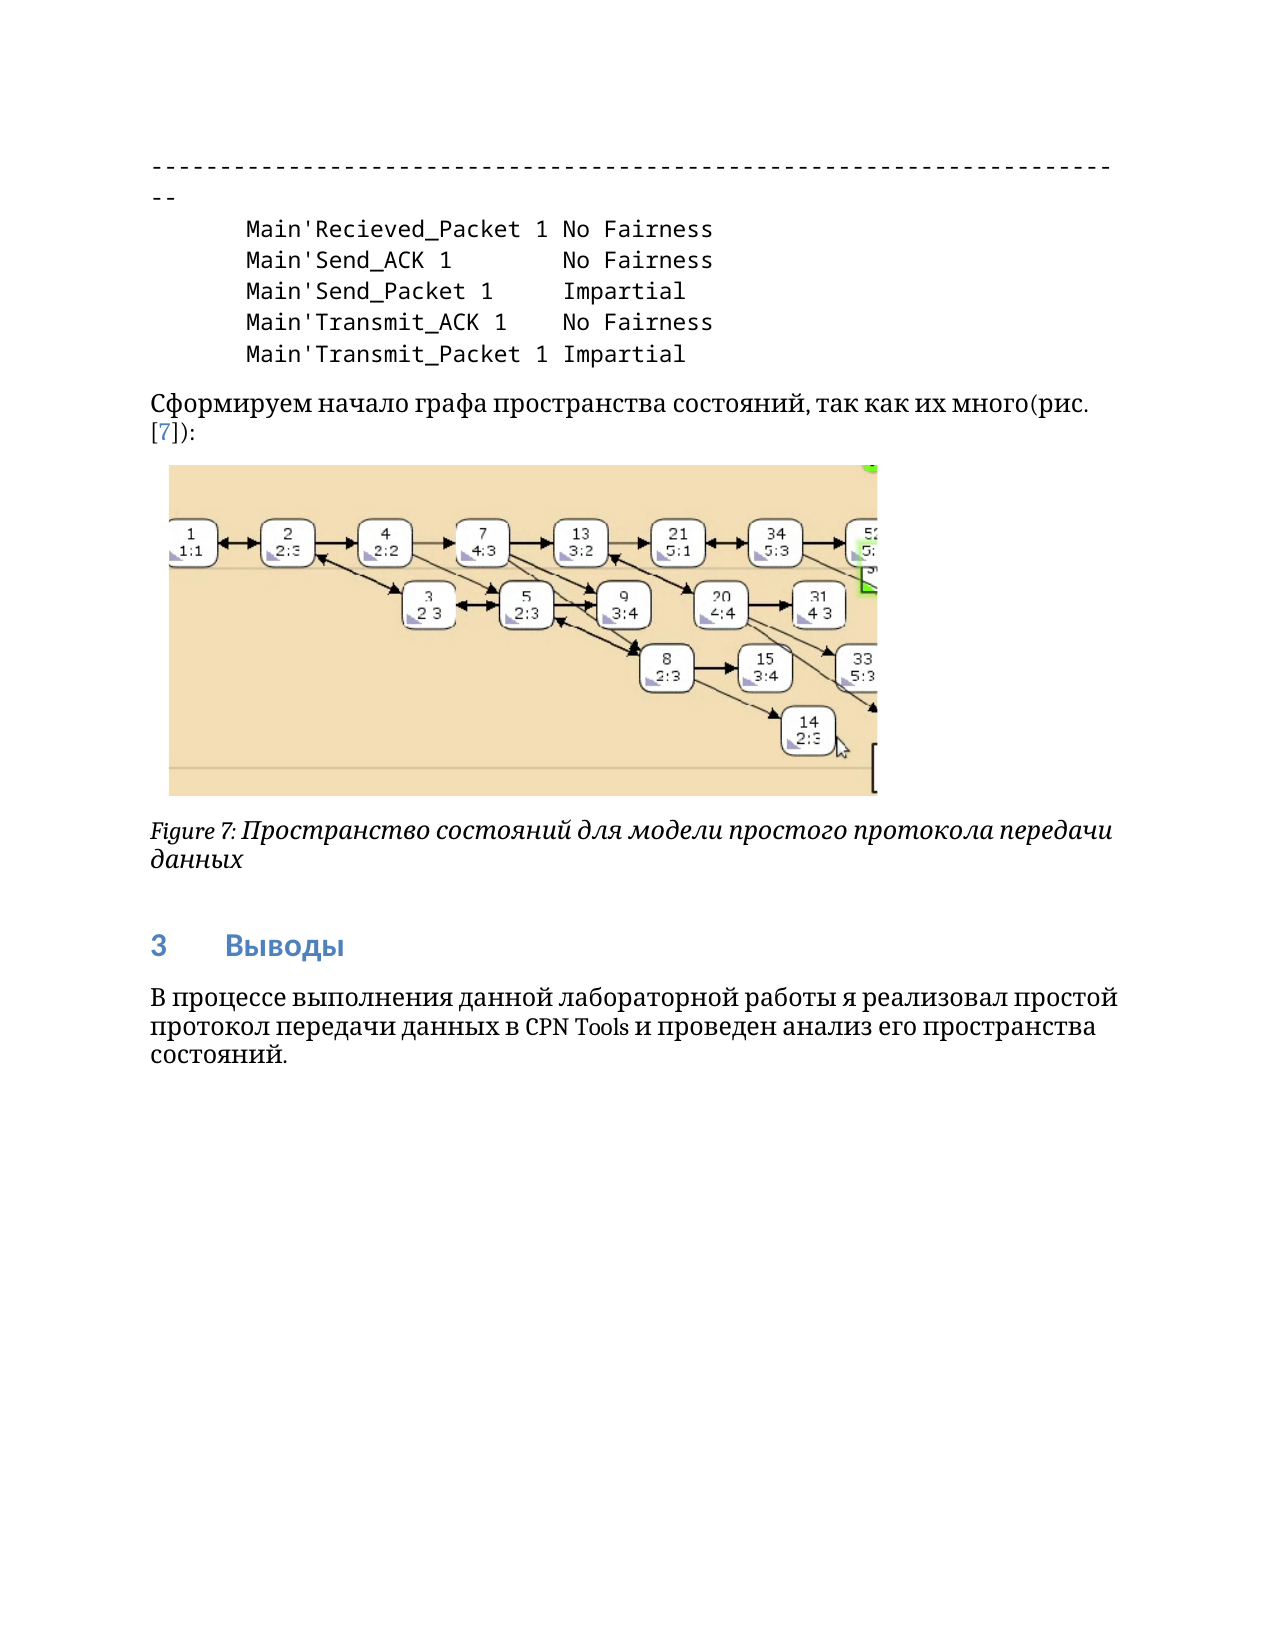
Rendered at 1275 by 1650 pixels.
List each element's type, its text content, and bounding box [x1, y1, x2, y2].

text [150, 150, 1125, 369]
text В процессе выполнения данной лабораторной работы я реализовал простой протокол передачи данных в CPN Tools и проведен анализ его пространства состояний. [150, 984, 1125, 1070]
text Сформируем начало графа пространства состояний, так как их много(рис. [7]): [150, 389, 1125, 447]
picture [168, 465, 878, 796]
subtitle 3 Выводы [150, 924, 1125, 965]
text Figure 7: Пространство состояний для модели простого протокола передачи данных [150, 817, 1125, 874]
